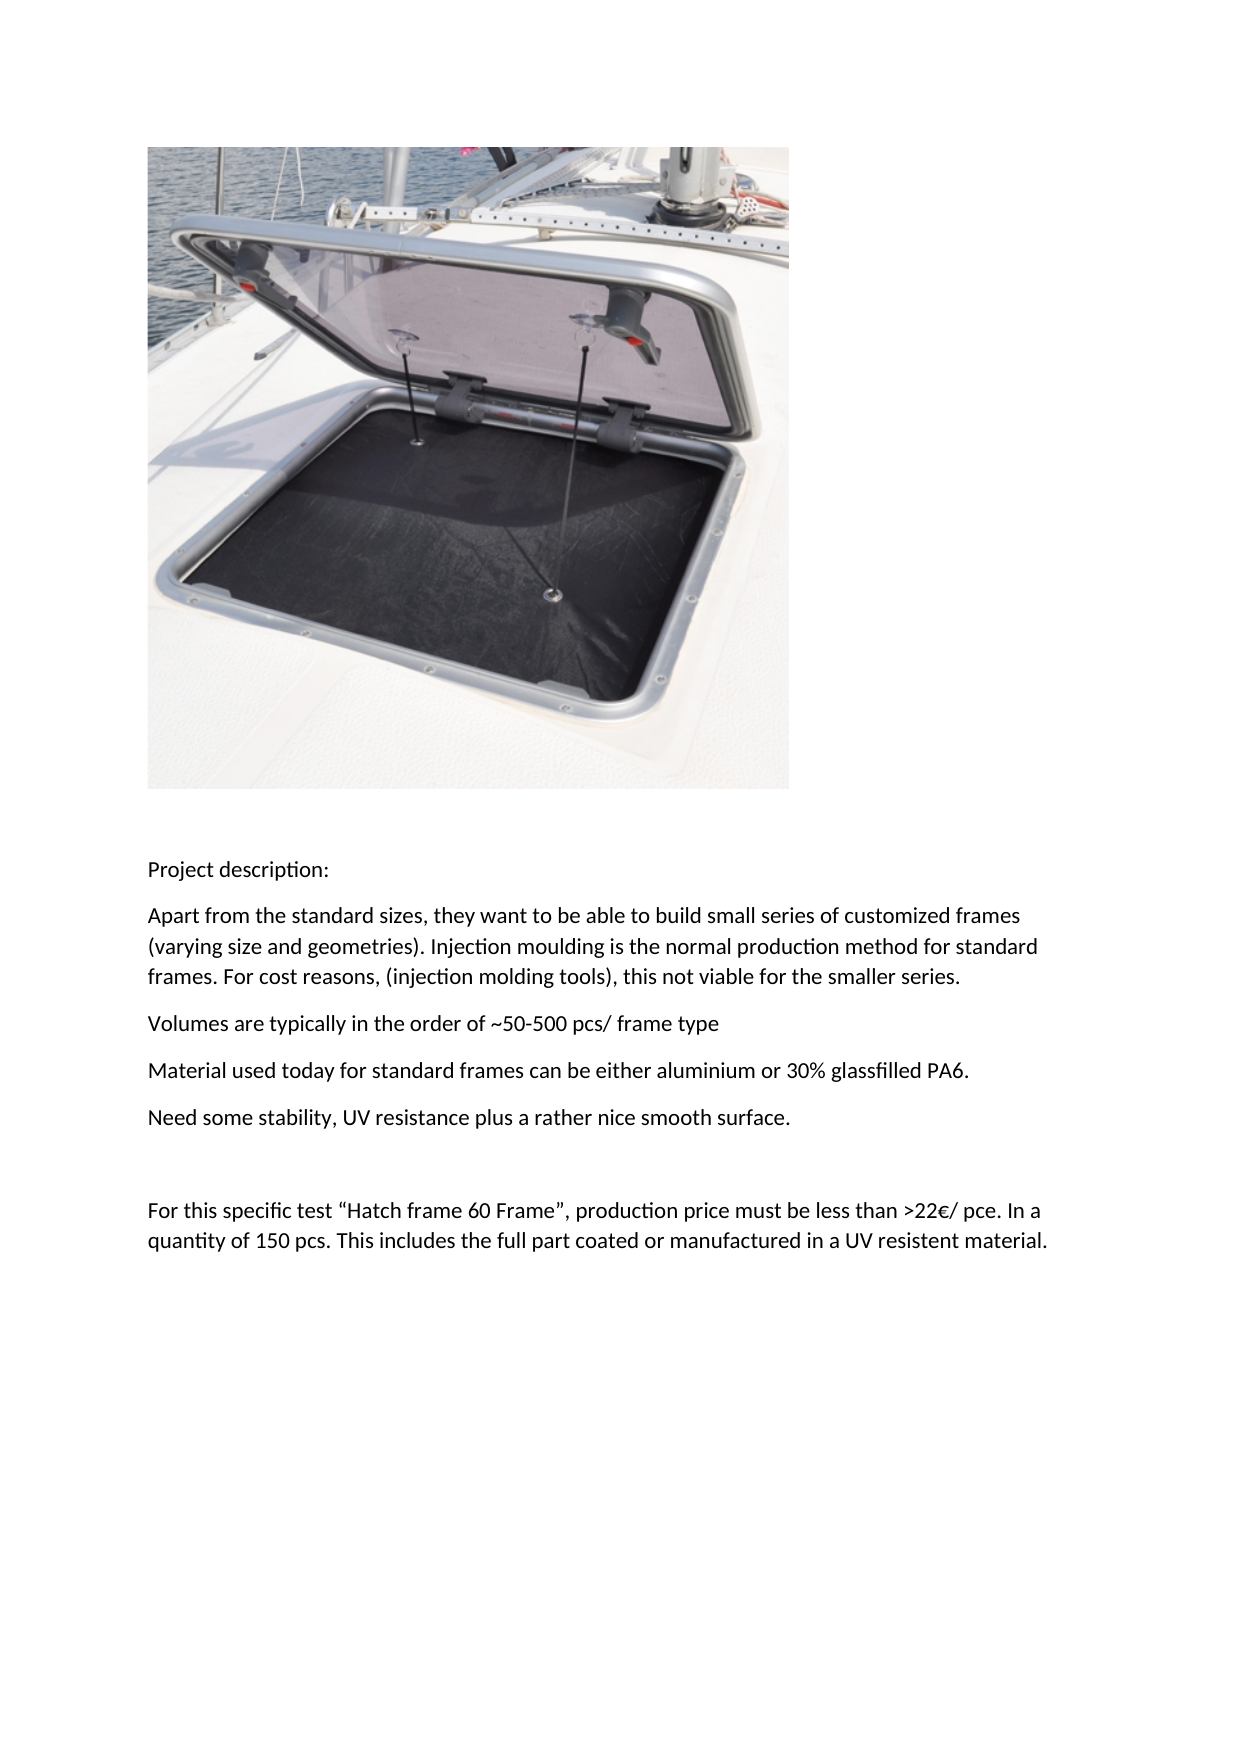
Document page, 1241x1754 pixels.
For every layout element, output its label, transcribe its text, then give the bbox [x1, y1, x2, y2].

text Apart from the standard sizes, they want to be able to build small series of customized frames (varying size and geometries). Injection moulding is the normal production method for standard frames. For cost reasons, (injection molding tools), this not viable for the smaller series. [148, 902, 1093, 990]
text Need some stability, UV resistance plus a rather nice smooth surface. [148, 1103, 1093, 1131]
text Volumes are typically in the order of ~50-500 pcs/ frame type [148, 1009, 1093, 1037]
text Material used today for standard frames can be either aluminium or 30% glassfilled PA6. [148, 1056, 1093, 1084]
picture [147, 147, 789, 789]
text For this specific test “Hatch frame 60 Frame”, production price must be less than >22€/ pce. In a quantity of 150 pcs. This includes the full part coated or manufactured in a UV resistent material. [148, 1196, 1093, 1254]
text Project description: [148, 855, 1093, 883]
